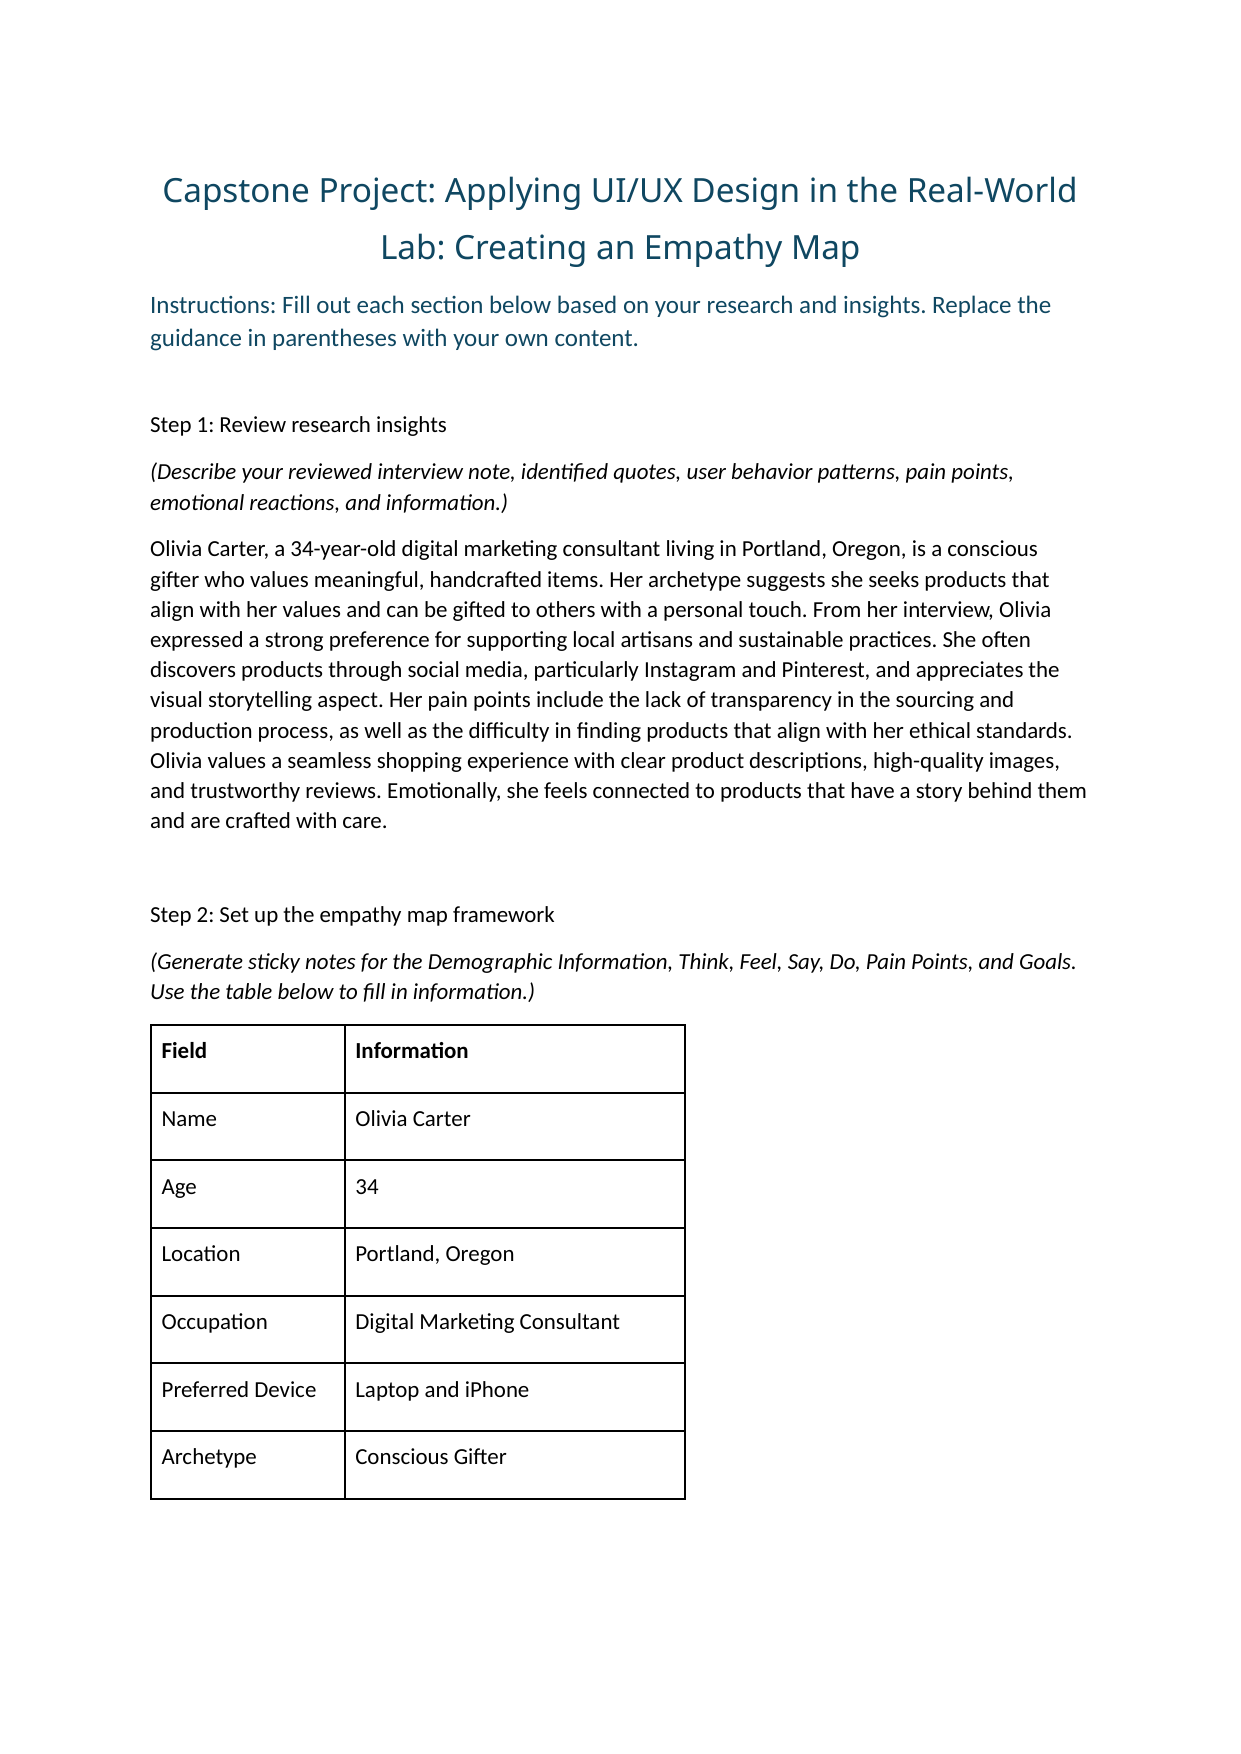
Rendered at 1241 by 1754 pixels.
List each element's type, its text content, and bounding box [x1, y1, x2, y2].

text Olivia Carter, a 34-year-old digital marketing consultant living in Portland, Oregon, is a conscious gifter who values meaningful, handcrafted items. Her archetype suggests she seeks products that align with her values and can be gifted to others with a personal touch. From her interview, Olivia expressed a strong preference for supporting local artisans and sustainable practices. She often discovers products through social media, particularly Instagram and Pinterest, and appreciates the visual storytelling aspect. Her pain points include the lack of transparency in the sourcing and production process, as well as the difficulty in finding products that align with her ethical standards. Olivia values a seamless shopping experience with clear product descriptions, high-quality images, and trustworthy reviews. Emotionally, she feels connected to products that have a story behind them and are crafted with care. [150, 534, 1090, 834]
text (Describe your reviewed interview note, identified quotes, user behavior patterns, pain points, emotional reactions, and information.) [150, 457, 1090, 516]
table_header Information [346, 1026, 684, 1092]
subtitle Capstone Project: Applying UI/UX Design in the Real-World [150, 167, 1090, 212]
text Step 1: Review research insights [150, 411, 1090, 439]
text (Generate sticky notes for the Demographic Information, Think, Feel, Say, Do, Pain Points, and Goals. Use the table below to fill in information.) [150, 947, 1090, 1005]
table_cell Digital Marketing Consultant [346, 1297, 684, 1362]
table_cell Archetype [152, 1432, 344, 1497]
table_cell Conscious Gifter [346, 1432, 684, 1497]
text Lab: Creating an Empathy Map [150, 224, 1090, 269]
table_cell Portland, Oregon [346, 1229, 684, 1294]
table_header Field [152, 1026, 344, 1092]
subtitle Instructions: Fill out each section below based on your research and insights. Replace the guidance in parentheses with your own content. [150, 289, 1090, 353]
text Step 2: Set up the empathy map framework [150, 900, 1090, 928]
table_cell Age [152, 1161, 344, 1227]
table_cell Location [152, 1229, 344, 1294]
table_cell Olivia Carter [346, 1094, 684, 1159]
table_cell Name [152, 1094, 344, 1159]
table_cell Laptop and iPhone [346, 1364, 684, 1430]
table_cell 34 [346, 1161, 684, 1227]
table_cell Preferred Device [152, 1364, 344, 1430]
table_cell Occupation [152, 1297, 344, 1362]
